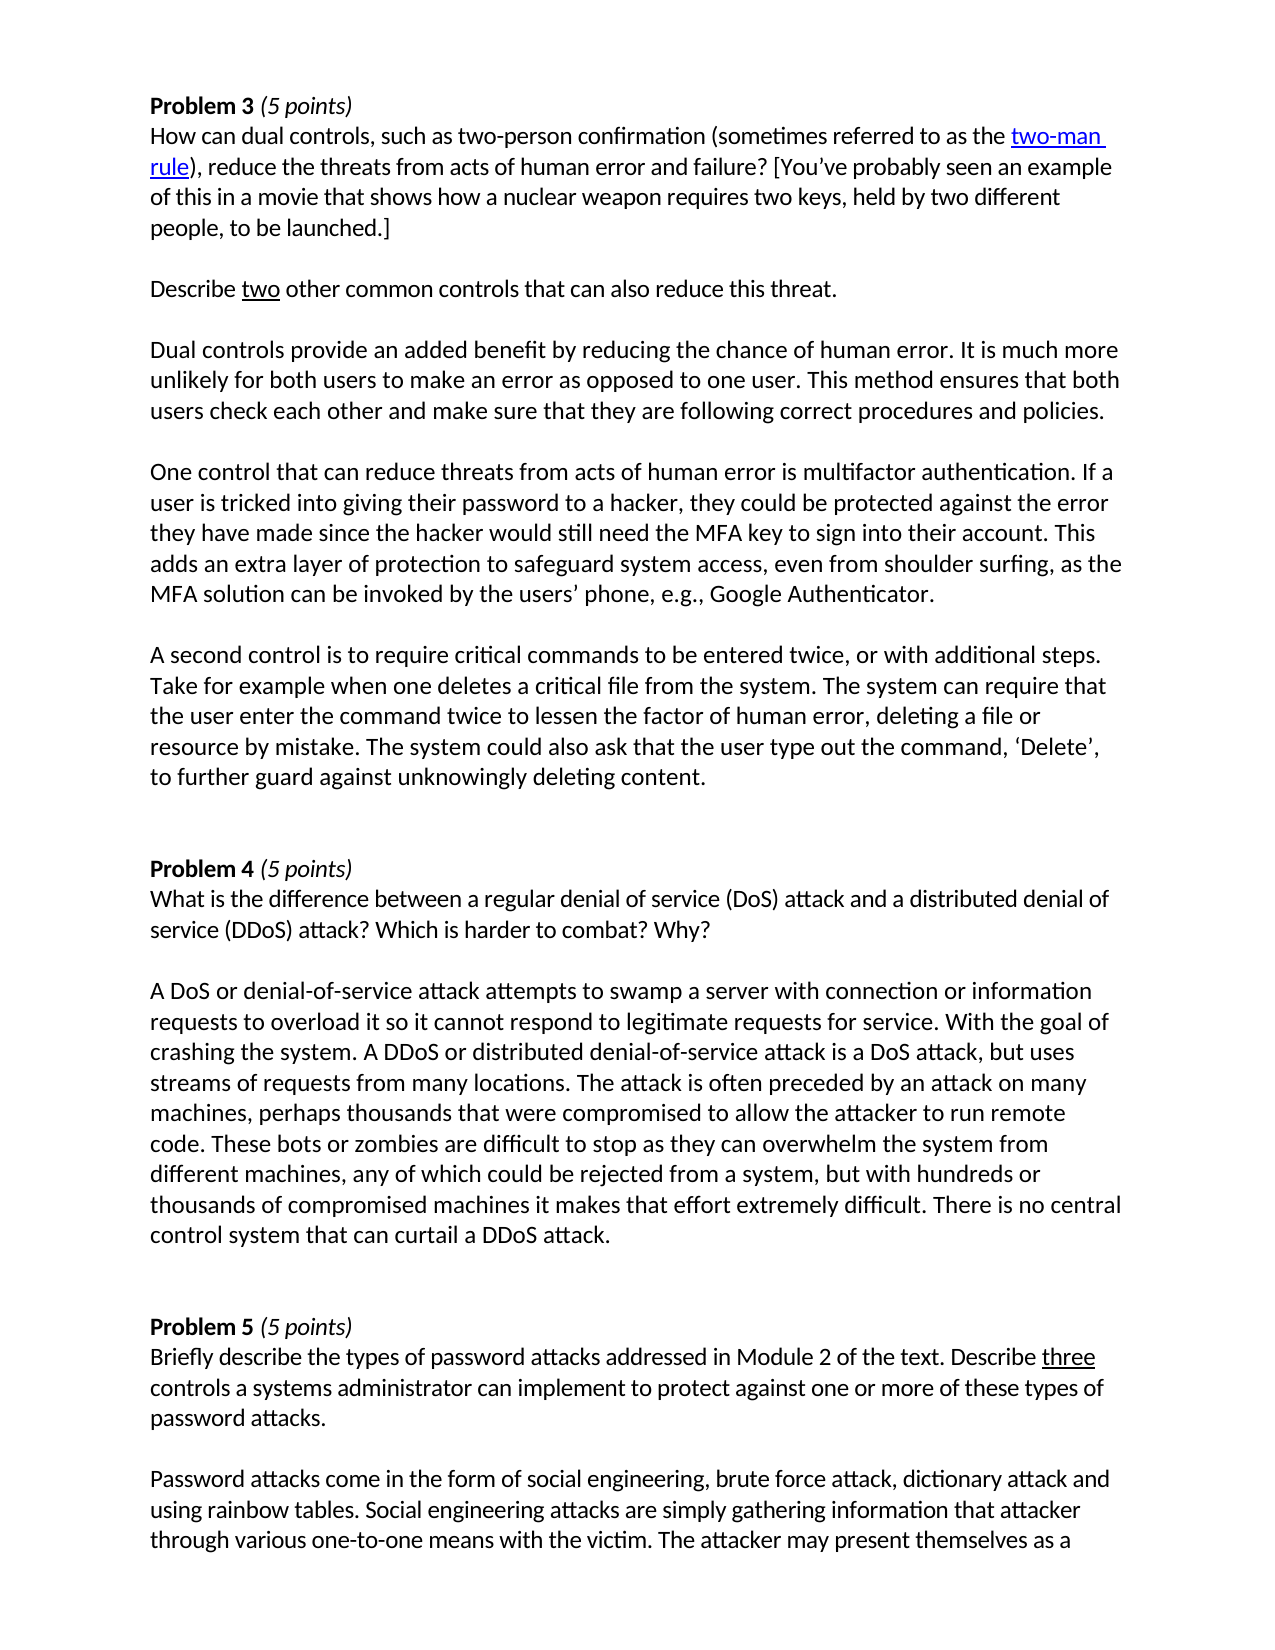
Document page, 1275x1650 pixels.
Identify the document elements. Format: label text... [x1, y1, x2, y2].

text How can dual controls, such as two-person confirmation (sometimes referred to as the two-man rule), reduce the threats from acts of human error and failure? [You’ve probably seen an example of this in a movie that shows how a nuclear weapon requires two keys, held by two different people, to be launched.] Describe two other common controls that can also reduce this threat. [150, 121, 1125, 304]
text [150, 1463, 1125, 1555]
text Dual controls provide an added benefit by reducing the chance of human error. It is much more unlikely for both users to make an error as opposed to one user. This method ensures that both users check each other and make sure that they are following correct procedures and policies. [150, 334, 1125, 426]
text Problem 3 (5 points) [150, 90, 1125, 121]
text Problem 4 (5 points) [150, 853, 1125, 883]
text Briefly describe the types of password attacks addressed in Module 2 of the text. Describe three controls a systems administrator can implement to protect against one or more of these types of password attacks. [150, 1341, 1125, 1433]
text A second control is to require critical commands to be entered twice, or with additional steps. Take for example when one deletes a critical file from the system. The system can require that the user enter the command twice to lessen the factor of human error, deleting a file or resource by mistake. The system could also ask that the user type out the command, ‘Delete’, to further guard against unknowingly deleting content. [150, 639, 1125, 792]
text A DoS or denial-of-service attack attempts to swamp a server with connection or information requests to overload it so it cannot respond to legitimate requests for service. With the goal of crashing the system. A DDoS or distributed denial-of-service attack is a DoS attack, but uses streams of requests from many locations. The attack is often preceded by an attack on many machines, perhaps thousands that were compromised to allow the attacker to run remote code. These bots or zombies are difficult to stop as they can overwhelm the system from different machines, any of which could be rejected from a system, but with hundreds or thousands of compromised machines it makes that effort extremely difficult. There is no central control system that can curtail a DDoS attack. [150, 975, 1125, 1250]
text Problem 5 (5 points) [150, 1311, 1125, 1341]
text One control that can reduce threats from acts of human error is multifactor authentication. If a user is tricked into giving their password to a hacker, they could be protected against the error they have made since the hacker would still need the MFA key to sign into their account. This adds an extra layer of protection to safeguard system access, even from shoulder surfing, as the MFA solution can be invoked by the users’ phone, e.g., Google Authenticator. [150, 456, 1125, 609]
text What is the difference between a regular denial of service (DoS) attack and a distributed denial of service (DDoS) attack? Which is harder to combat? Why? [150, 883, 1125, 944]
